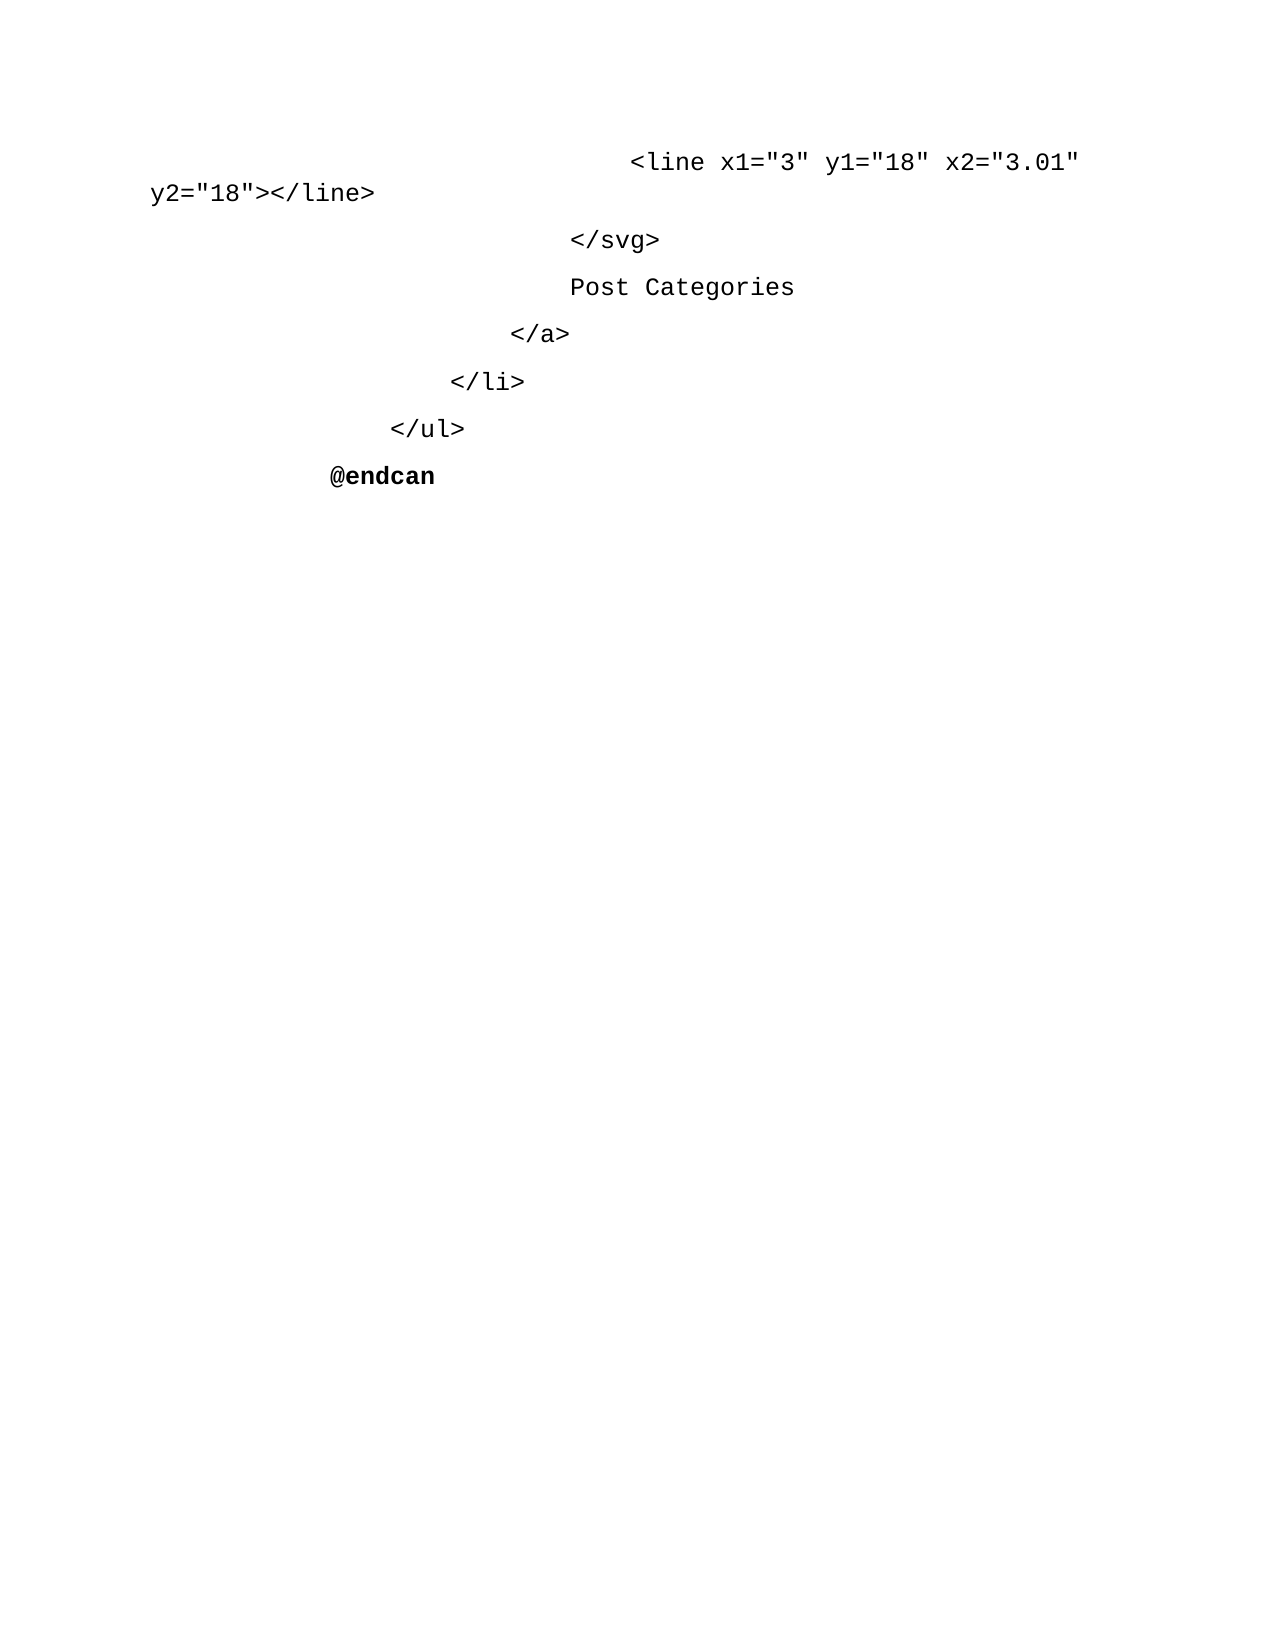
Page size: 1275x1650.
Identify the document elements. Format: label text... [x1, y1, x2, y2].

text Post Categories [150, 275, 1125, 303]
text @endcan [150, 464, 1125, 492]
text </a> [150, 322, 1125, 350]
text </li> [150, 369, 1125, 398]
text </svg> [150, 228, 1125, 256]
text </ul> [150, 416, 1125, 445]
text <line x1="3" y1="18" x2="3.01" y2="18"></line> [150, 150, 1125, 209]
